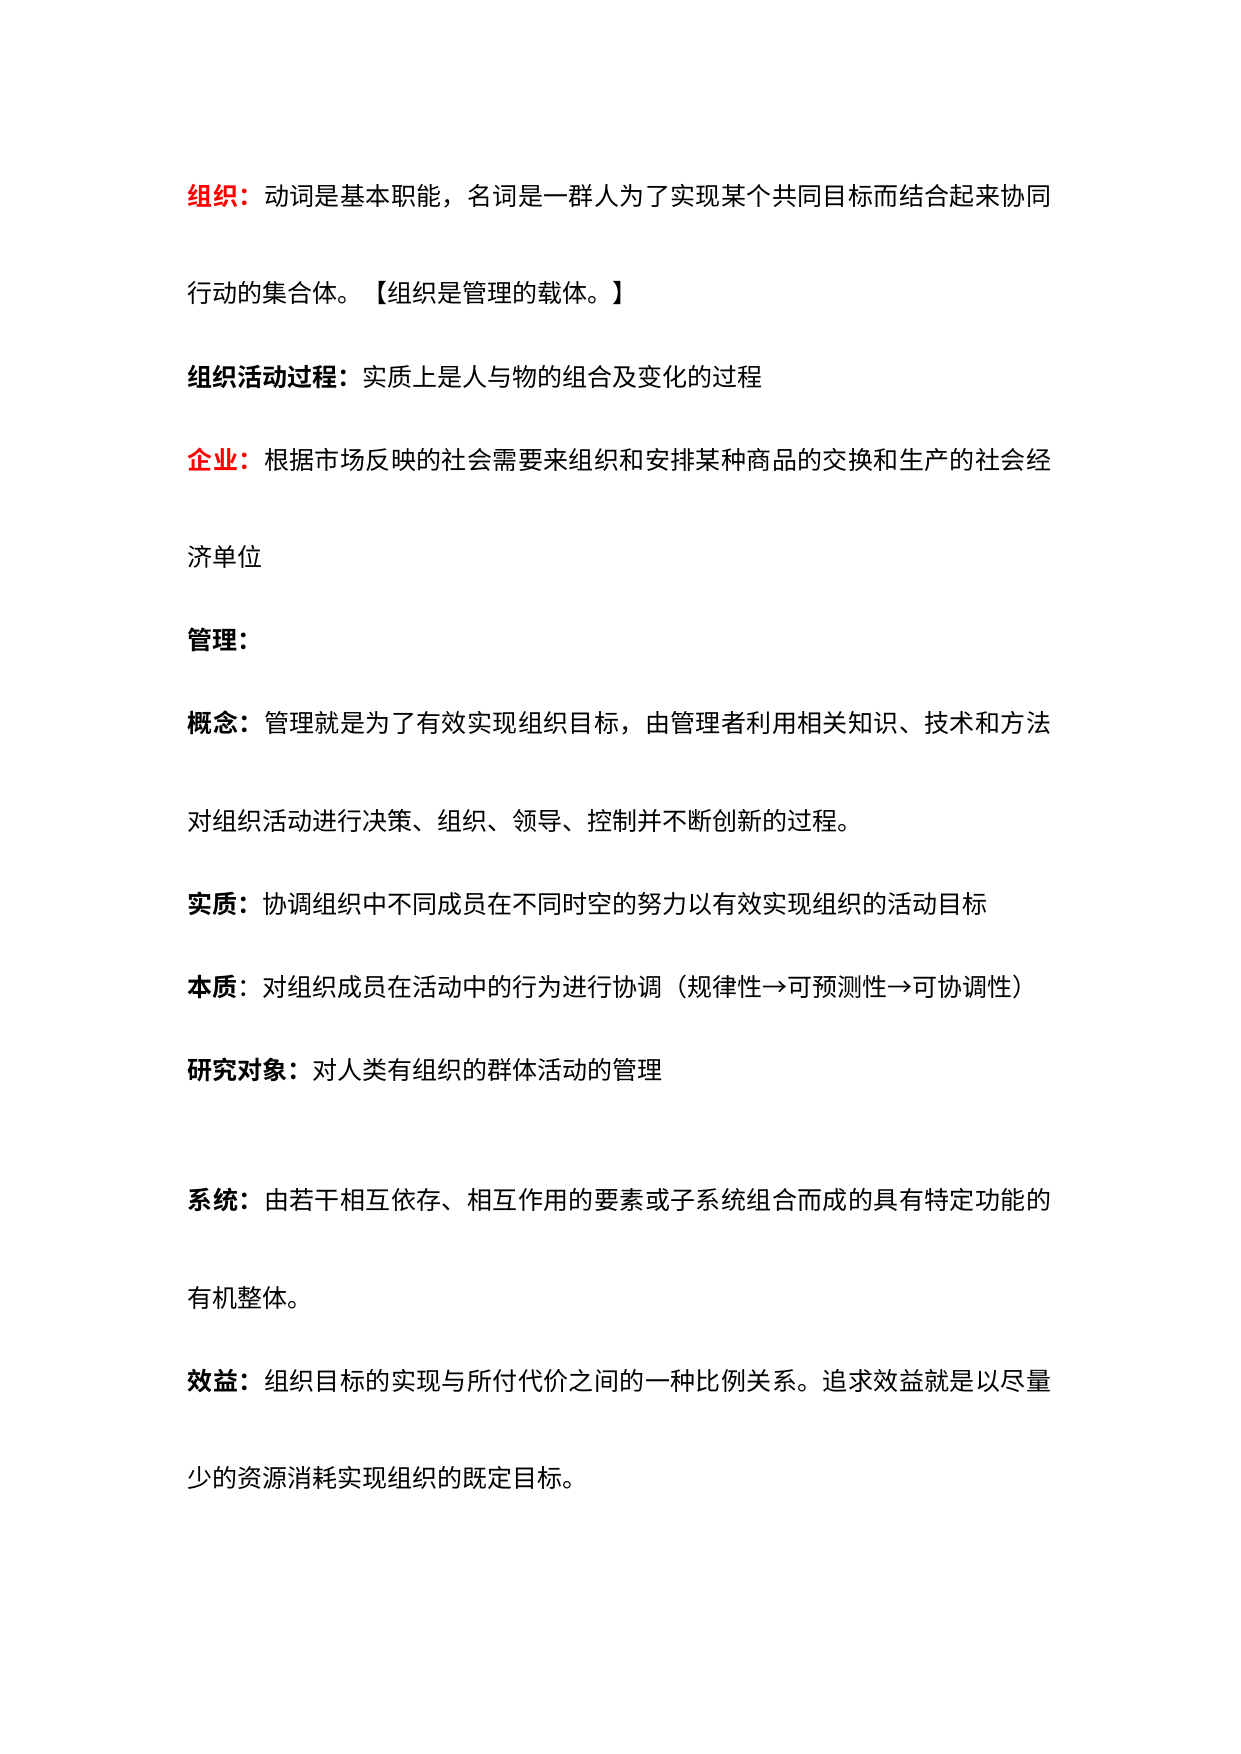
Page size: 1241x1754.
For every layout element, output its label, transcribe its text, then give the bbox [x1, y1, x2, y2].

text 概念：管理就是为了有效实现组织目标，由管理者利用相关知识、技术和方法对组织活动进行决策、组织、领导、控制并不断创新的过程。 [187, 689, 1053, 852]
text 组织：动词是基本职能，名词是一群人为了实现某个共同目标而结合起来协同行动的集合体。【组织是管理的载体。】 [187, 162, 1053, 324]
text 效益：组织目标的实现与所付代价之间的一种比例关系。追求效益就是以尽量少的资源消耗实现组织的既定目标。 [187, 1347, 1053, 1509]
text 系统：由若干相互依存、相互作用的要素或子系统组合而成的具有特定功能的有机整体。 [187, 1166, 1053, 1329]
text 研究对象：对人类有组织的群体活动的管理 [187, 1036, 1053, 1101]
text 企业：根据市场反映的社会需要来组织和安排某种商品的交换和生产的社会经济单位 [187, 426, 1053, 588]
text 管理： [187, 606, 1053, 671]
text 组织活动过程：实质上是人与物的组合及变化的过程 [187, 343, 1053, 408]
text 本质：对组织成员在活动中的行为进行协调（规律性→可预测性→可协调性） [187, 953, 1053, 1018]
text 实质：协调组织中不同成员在不同时空的努力以有效实现组织的活动目标 [187, 870, 1053, 935]
